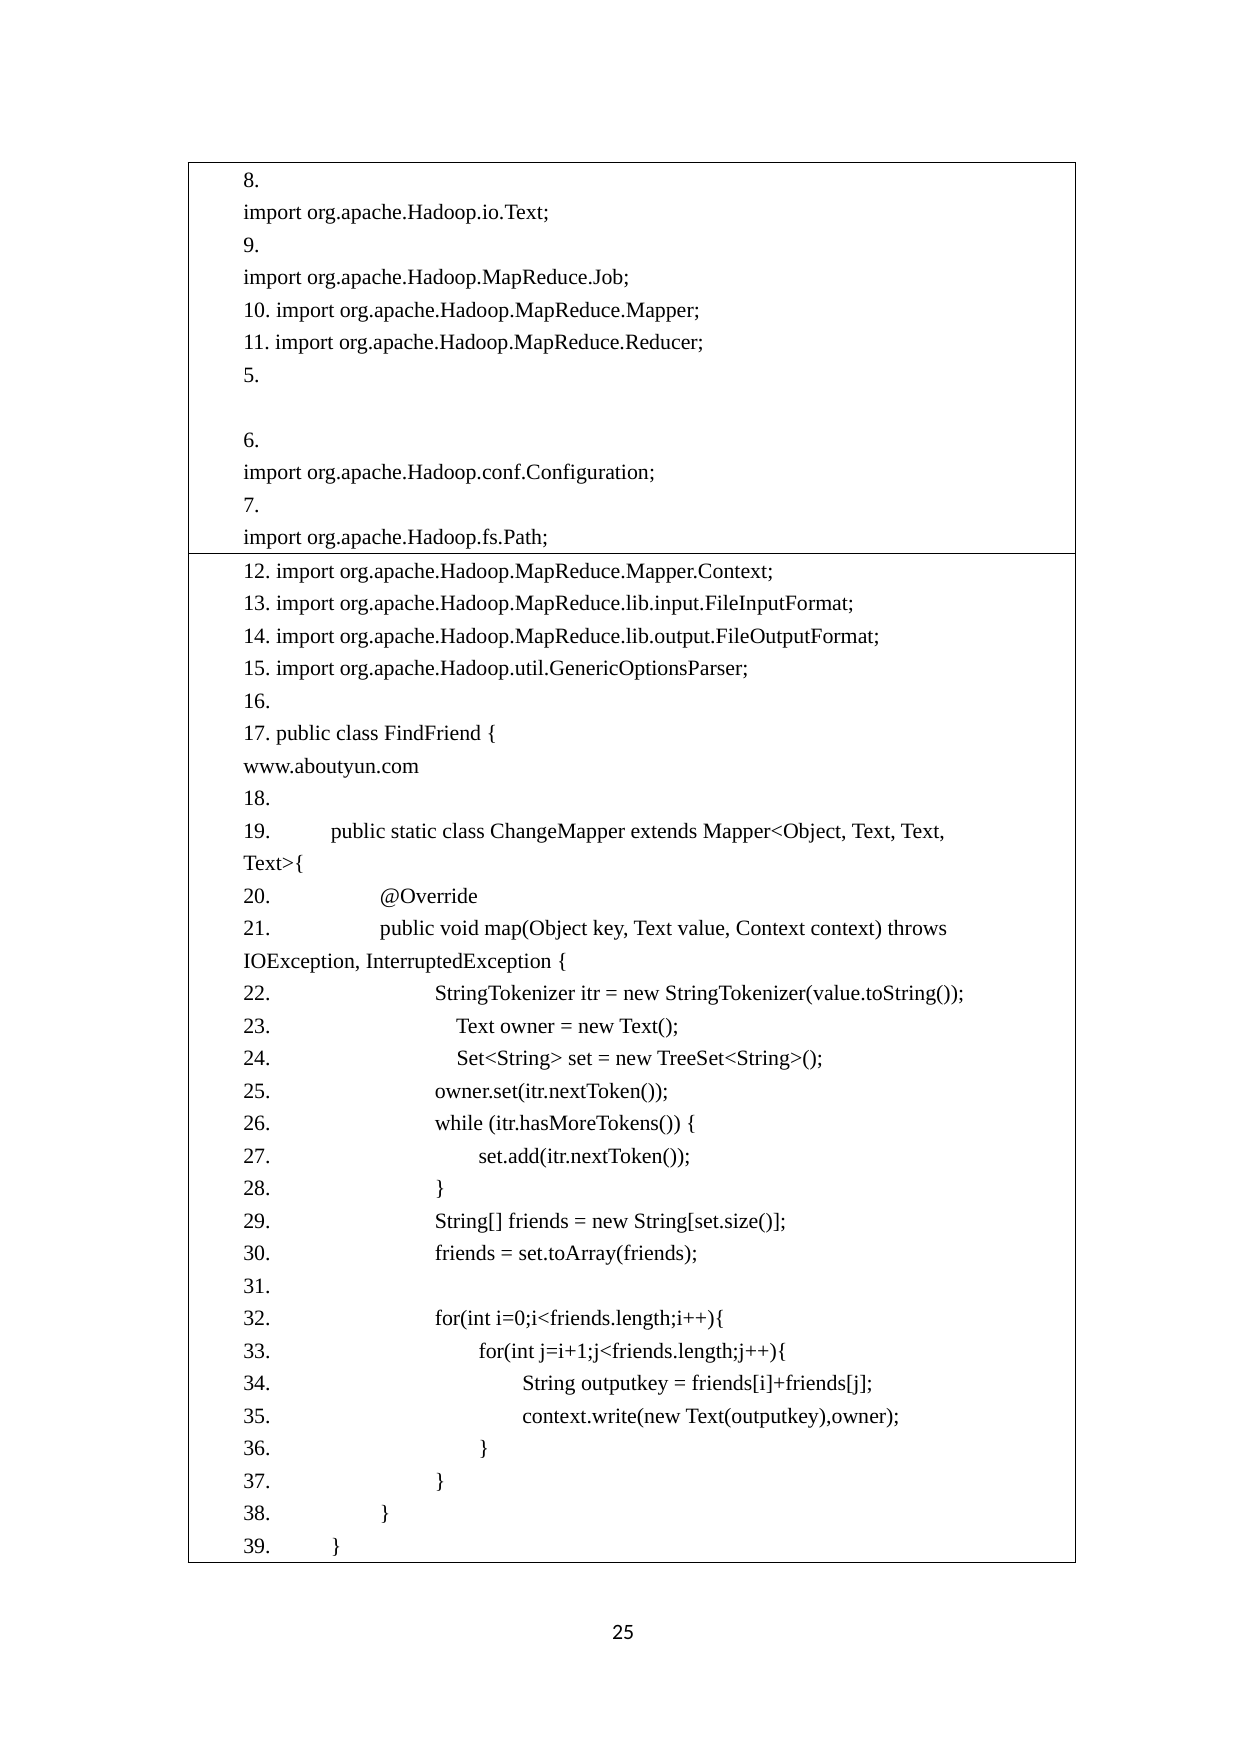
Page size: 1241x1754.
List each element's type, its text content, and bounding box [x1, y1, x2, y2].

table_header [189, 554, 1075, 1562]
